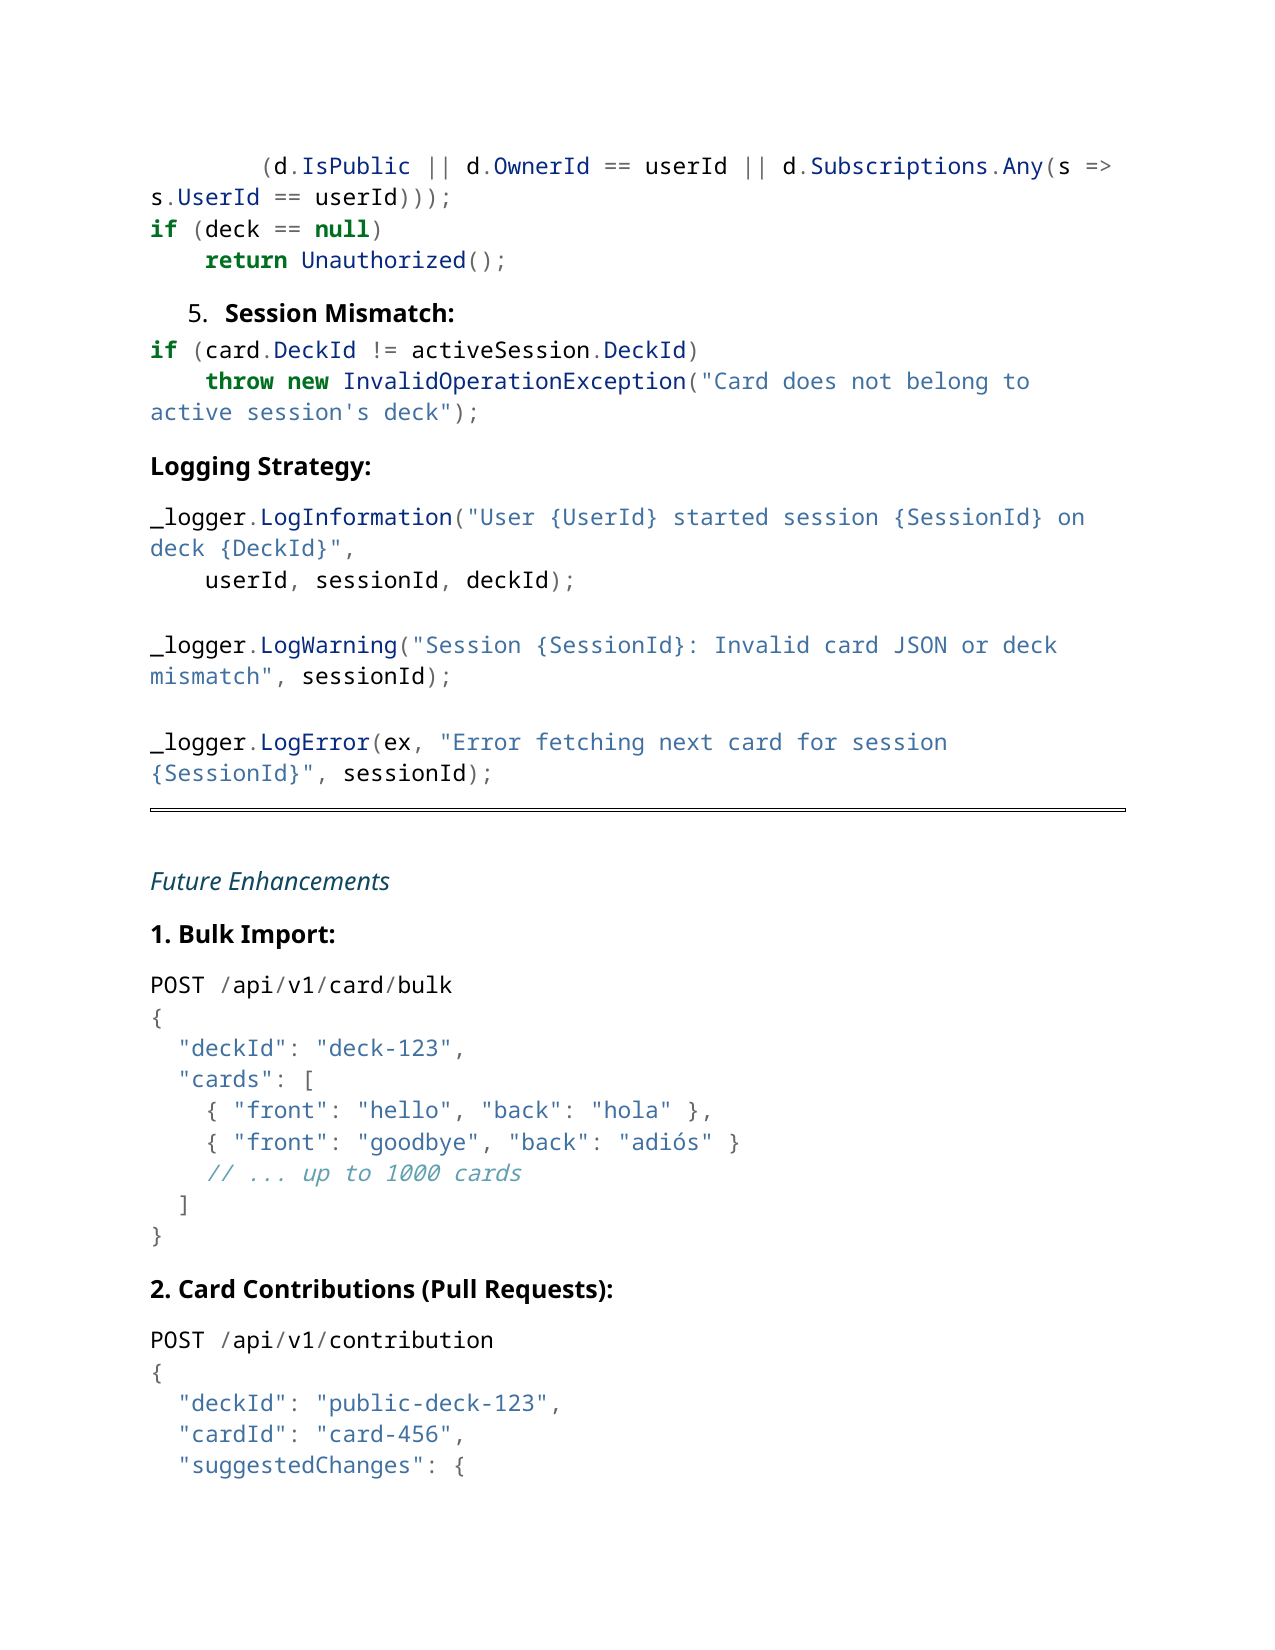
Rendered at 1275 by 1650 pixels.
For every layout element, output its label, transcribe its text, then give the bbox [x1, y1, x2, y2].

text 2. Card Contributions (Pull Requests): [150, 1271, 1125, 1305]
subtitle Future Enhancements [150, 864, 1125, 898]
text if (card.DeckId != activeSession.DeckId) throw new InvalidOperationException("Card does not belong to active session's deck"); [150, 334, 1125, 427]
list Session Mismatch: [187, 296, 1125, 330]
text POST /api/v1/card/bulk { "deckId": "deck-123", "cards": [ { "front": "hello", "back": "hola" }, { "front": "goodbye", "back": "adiós" } // ... up to 1000 cards ] } [150, 969, 1125, 1251]
text _logger.LogInformation("User {UserId} started session {SessionId} on deck {DeckId}", userId, sessionId, deckId); _logger.LogWarning("Session {SessionId}: Invalid card JSON or deck mismatch", sessionId); _logger.LogError(ex, "Error fetching next card for session {SessionId}", sessionId); [150, 501, 1125, 788]
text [150, 150, 1125, 275]
text Logging Strategy: [150, 448, 1125, 482]
text 1. Bulk Import: [150, 916, 1125, 951]
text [150, 1324, 1125, 1480]
